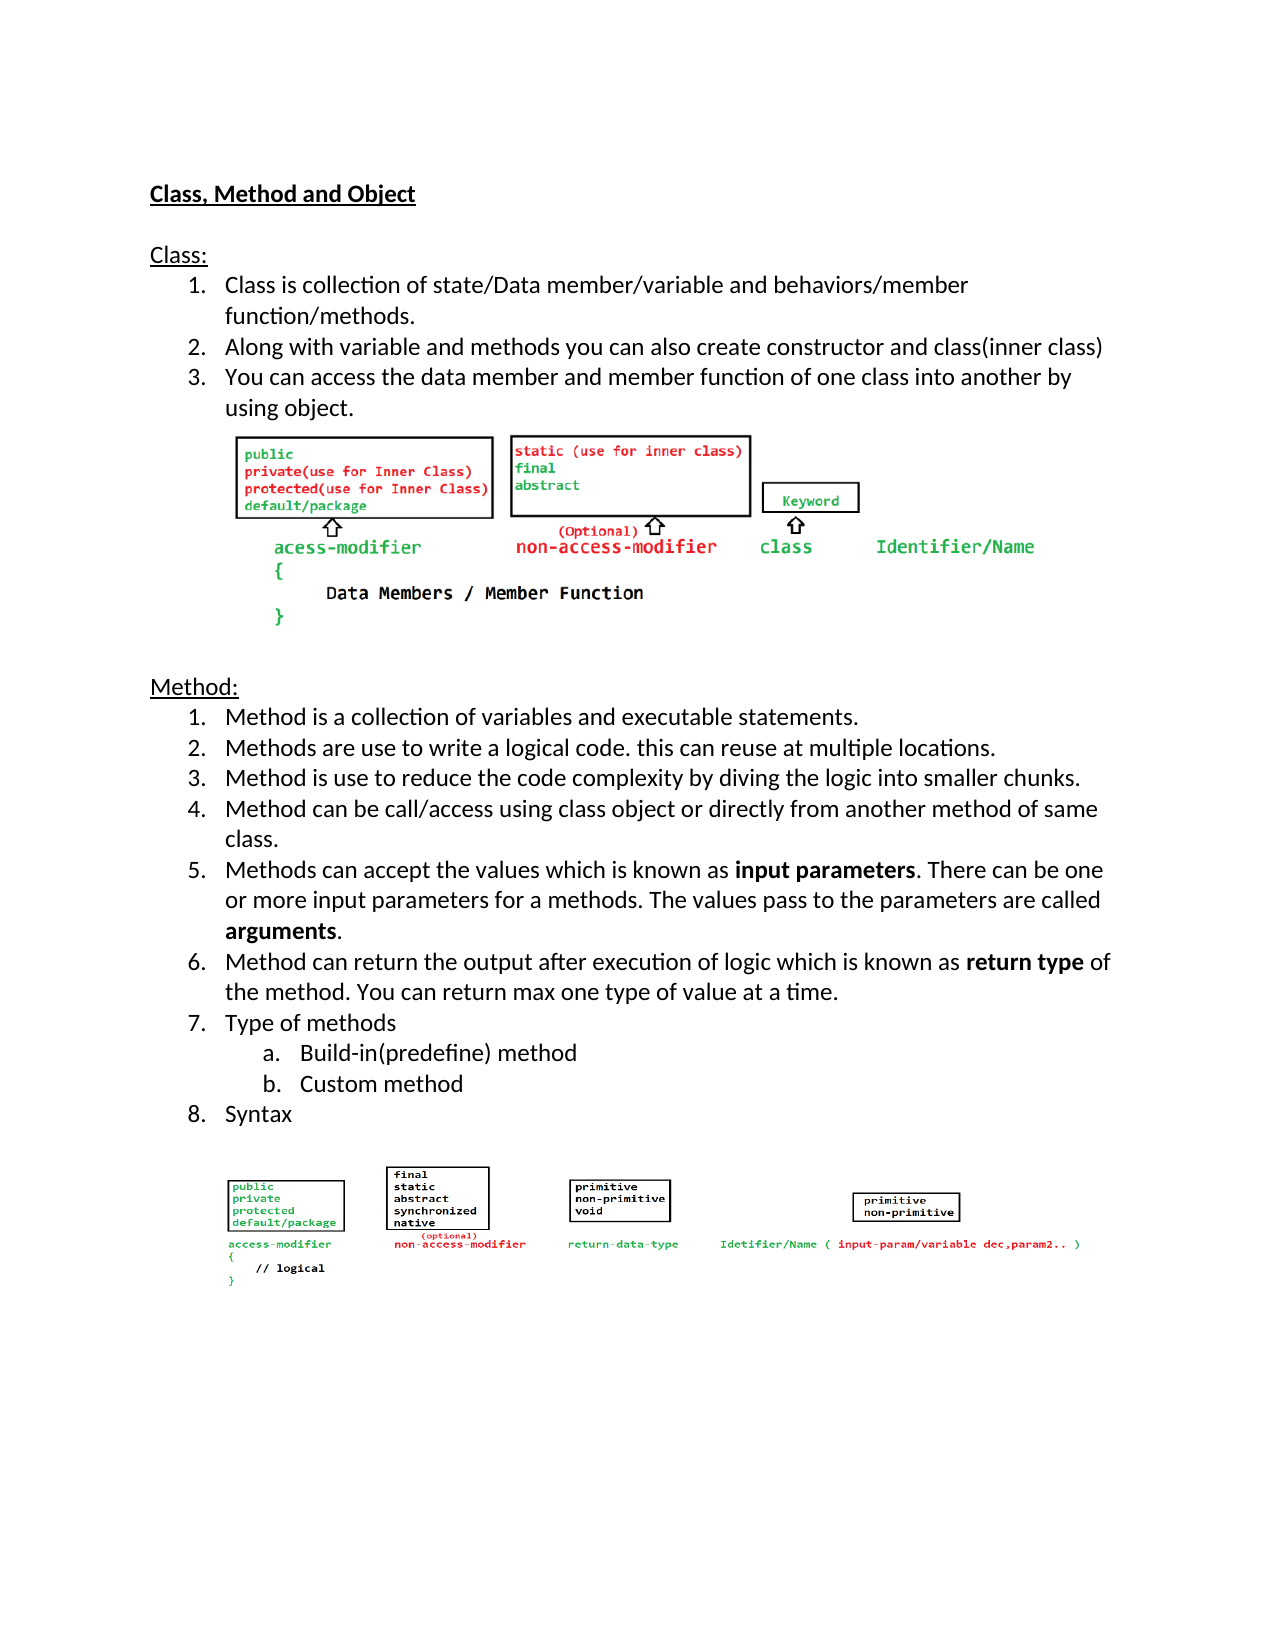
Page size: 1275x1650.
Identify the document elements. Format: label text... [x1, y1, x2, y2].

list Method is use to reduce the code complexity by diving the logic into smaller chunks. [187, 762, 1125, 793]
list You can access the data member and member function of one class into another by using object. [187, 361, 1125, 422]
list Class is collection of state/Data member/variable and behaviors/member function/methods. [187, 269, 1125, 331]
picture [225, 1128, 1098, 1296]
picture [225, 422, 1050, 641]
list Method can return the output after execution of logic which is known as return type of the method. You can return max one type of value at a time. [187, 946, 1125, 1007]
list Syntax [187, 1098, 1125, 1129]
list Along with variable and methods you can also create constructor and class(inner class) [187, 331, 1125, 361]
list Build-in(predefine) method [262, 1037, 1125, 1068]
list Methods are use to write a logical code. this can reuse at multiple locations. [187, 732, 1125, 762]
text Method: [150, 671, 1125, 701]
text Class, Method and Object [150, 178, 1125, 208]
list Method can be call/access using class object or directly from another method of same class. [187, 793, 1125, 854]
list Custom method [262, 1068, 1125, 1098]
list Methods can accept the values which is known as input parameters. There can be one or more input parameters for a methods. The values pass to the parameters are called arguments. [187, 854, 1125, 946]
text Class: [150, 239, 1125, 269]
list Type of methods [187, 1007, 1125, 1037]
list Method is a collection of variables and executable statements. [187, 701, 1125, 732]
